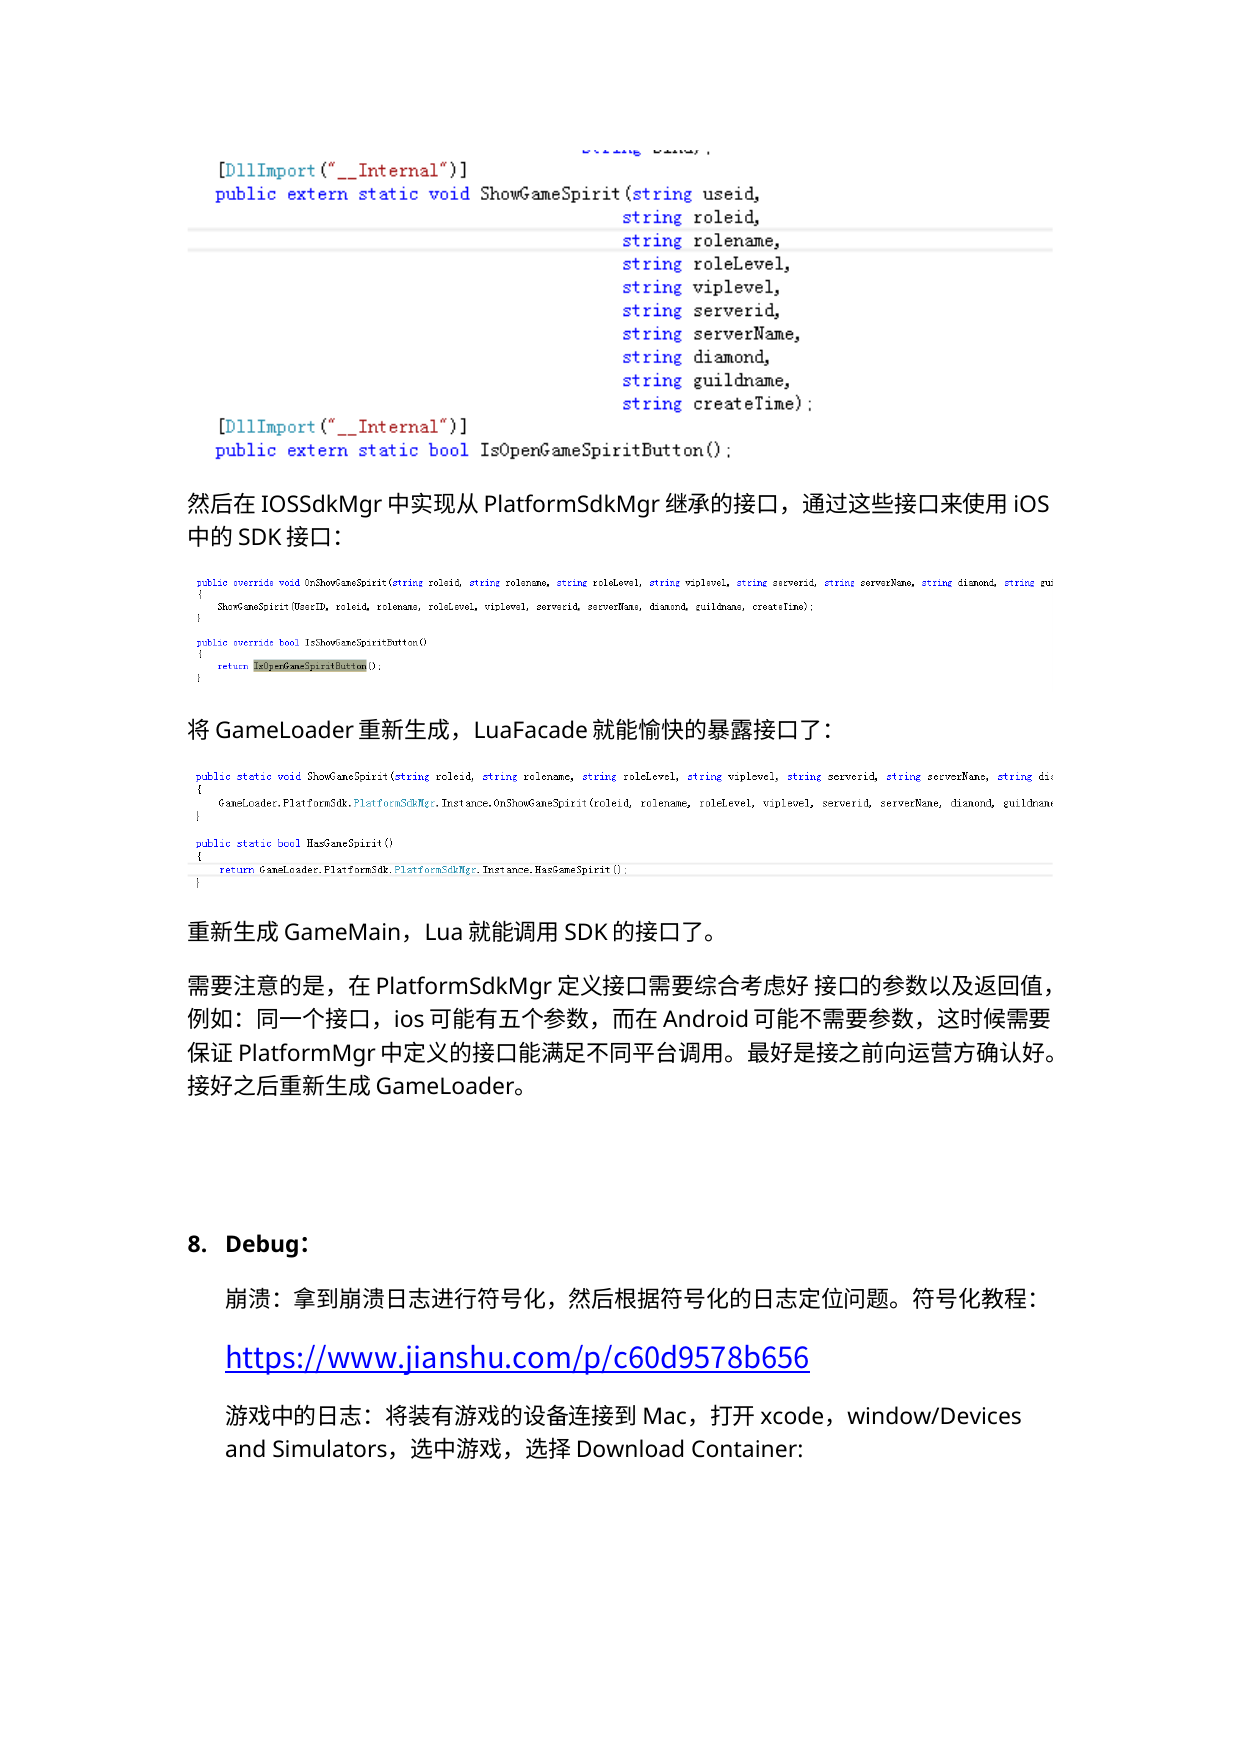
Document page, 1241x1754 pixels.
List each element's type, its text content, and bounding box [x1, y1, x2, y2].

text 将GameLoader重新生成，LuaFacade就能愉快的暴露接口了： [187, 712, 1053, 745]
list 崩溃：拿到崩溃日志进行符号化，然后根据符号化的日志定位问题。符号化教程： [225, 1281, 1053, 1314]
list https://www.jianshu.com/p/c60d9578b656 [225, 1334, 1053, 1377]
picture [187, 766, 1053, 893]
list Debug： [187, 1226, 1053, 1260]
text 然后在IOSSdkMgr中实现从PlatformSdkMgr继承的接口，通过这些接口来使用iOS中的SDK接口： [187, 486, 1053, 552]
text 需要注意的是，在PlatformSdkMgr定义接口需要综合考虑好 接口的参数以及返回值，例如：同一个接口，ios可能有五个参数，而在Android可能不需要参数，这时候需要保证PlatformMgr中定义的接口能满足不同平台调用。最好是接之前向运营方确认好。接好之后重新生成GameLoader。 [187, 968, 1053, 1101]
picture [187, 150, 1053, 465]
text 重新生成GameMain，Lua就能调用SDK的接口了。 [187, 914, 1053, 947]
list 游戏中的日志：将装有游戏的设备连接到Mac，打开xcode，window/Devices and Simulators，选中游戏，选择Download Container: [225, 1398, 1053, 1464]
picture [187, 573, 1053, 692]
